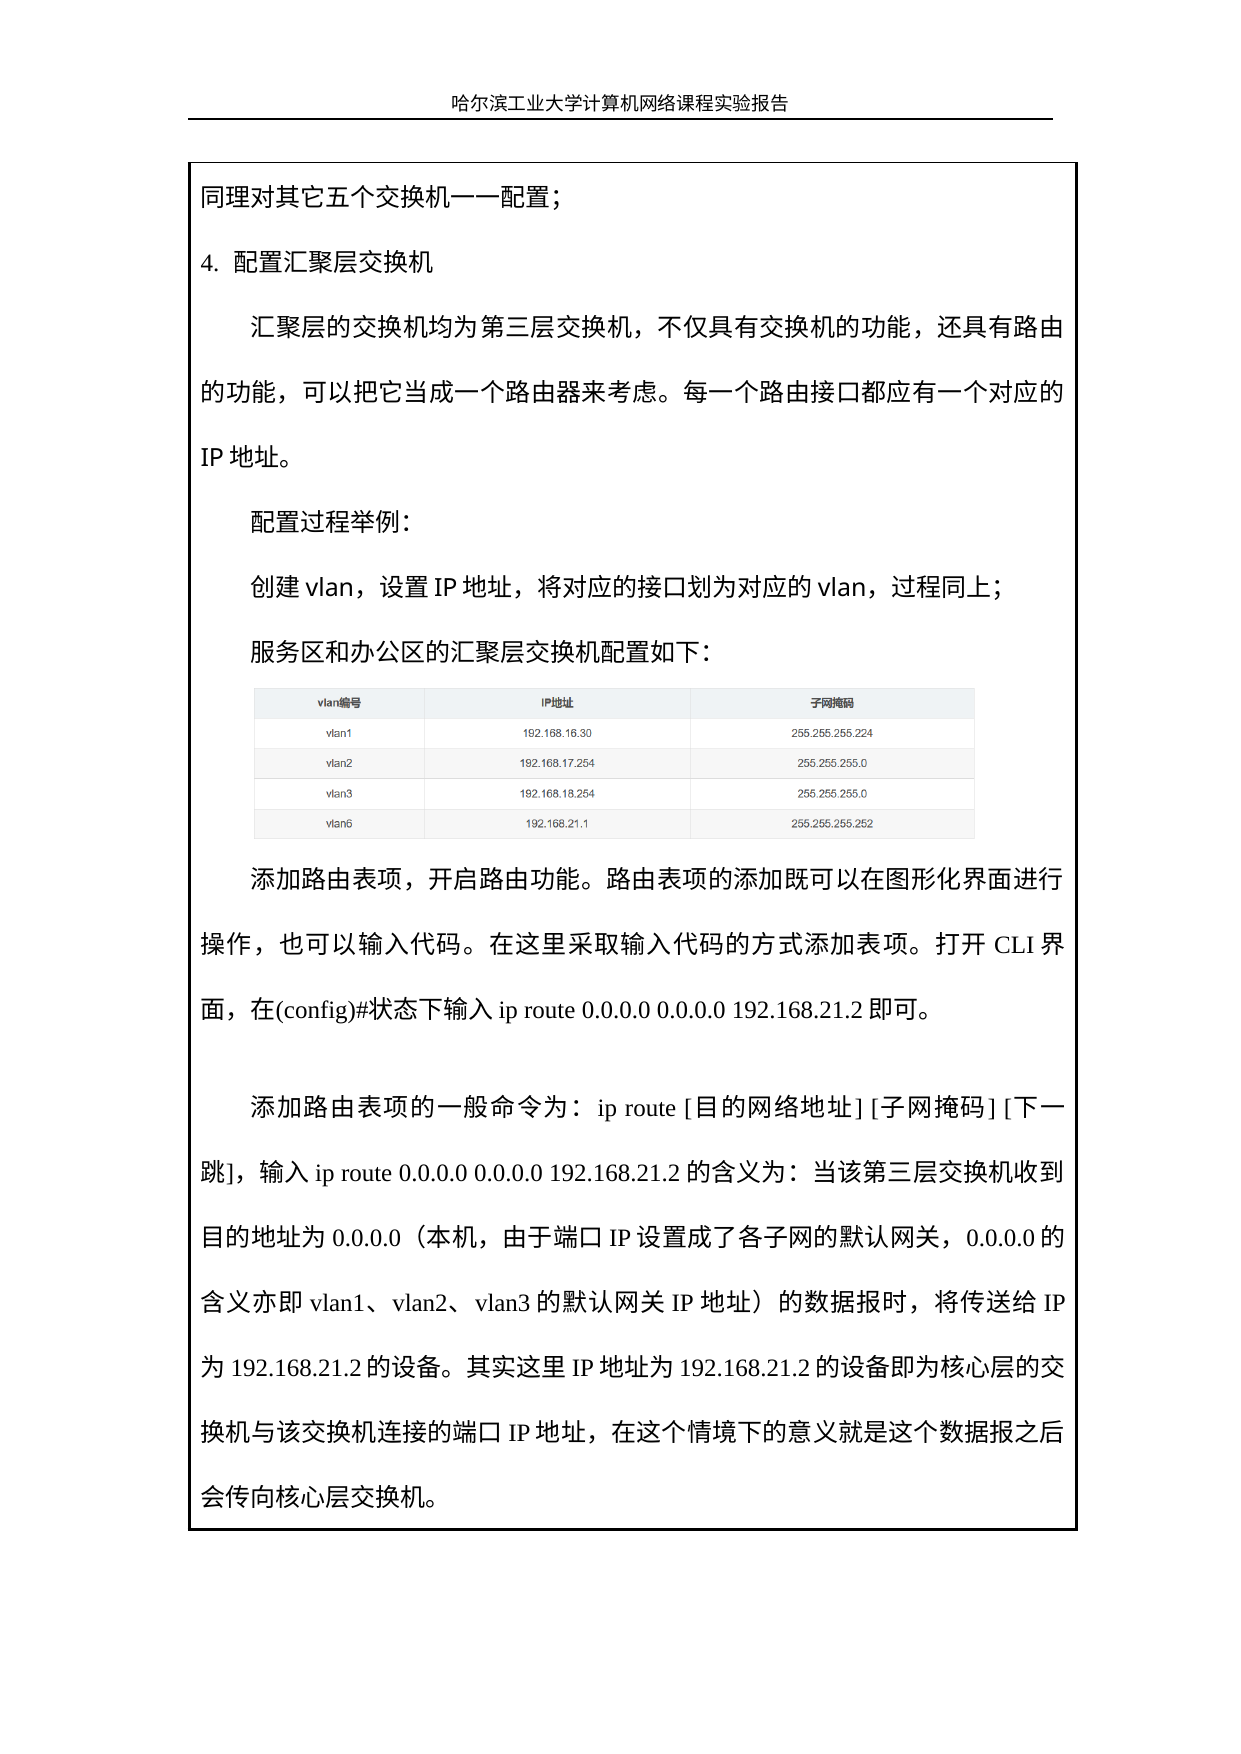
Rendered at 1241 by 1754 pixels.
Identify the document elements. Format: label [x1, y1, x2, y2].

table_cell [191, 163, 1075, 1528]
picture [250, 683, 976, 839]
